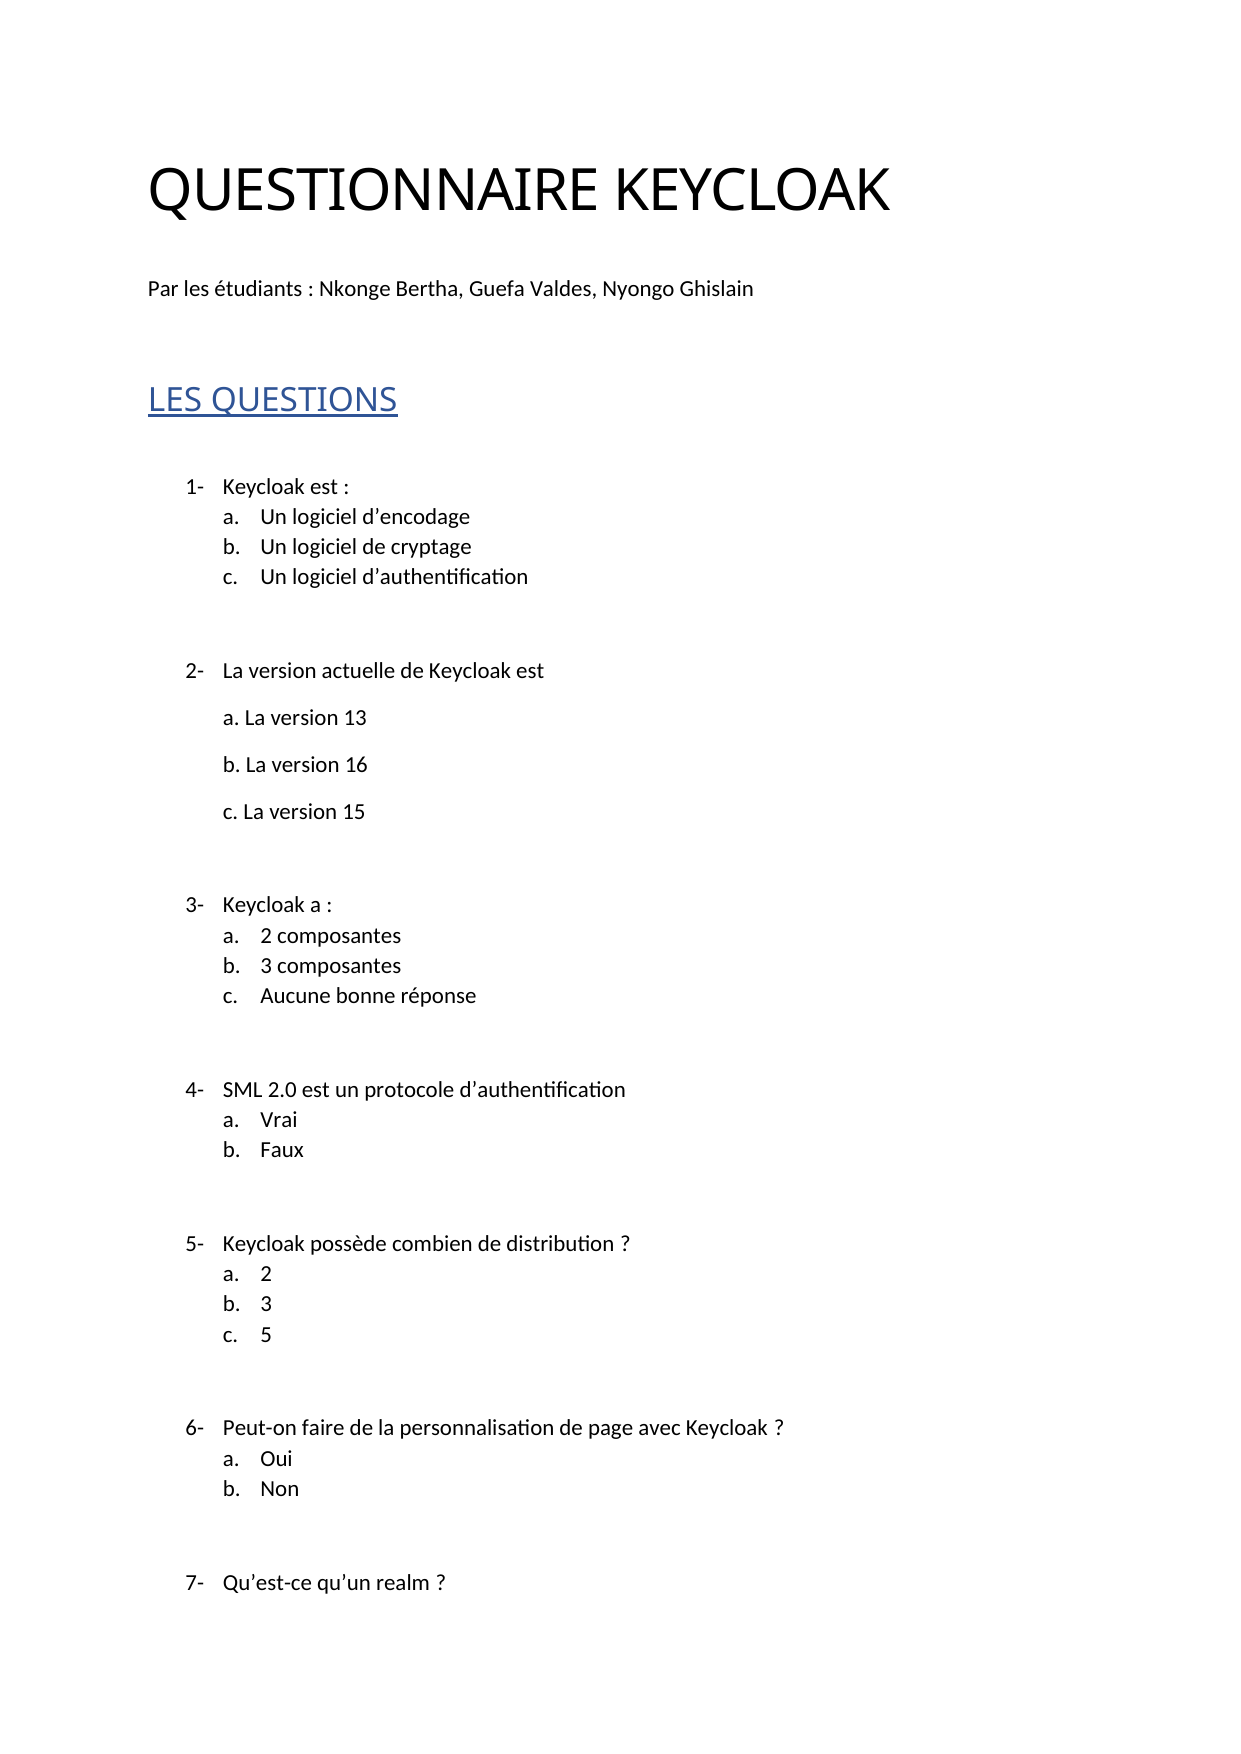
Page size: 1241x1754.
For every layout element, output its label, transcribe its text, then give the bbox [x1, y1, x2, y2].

list 2 [223, 1259, 1093, 1287]
text c. La version 15 [223, 797, 1093, 825]
list Un logiciel de cryptage [223, 532, 1093, 560]
list Keycloak a : [185, 891, 1093, 919]
list Oui [223, 1444, 1093, 1472]
list 3 composantes [223, 951, 1093, 979]
list Un logiciel d’authentification [223, 562, 1093, 591]
text Par les étudiants : Nkonge Bertha, Guefa Valdes, Nyongo Ghislain [148, 274, 1093, 302]
list Un logiciel d’encodage [223, 502, 1093, 530]
list 2 composantes [223, 921, 1093, 949]
list SML 2.0 est un protocole d’authentification [185, 1075, 1093, 1103]
list 5 [223, 1320, 1093, 1348]
list Non [223, 1474, 1093, 1502]
list La version actuelle de Keycloak est [185, 656, 1093, 684]
list 3 [223, 1289, 1093, 1318]
list Peut-on faire de la personnalisation de page avec Keycloak ? [185, 1413, 1093, 1442]
title QUESTIONNAIRE KEYCLOAK [148, 148, 1093, 227]
list Keycloak possède combien de distribution ? [185, 1229, 1093, 1257]
text a. La version 13 [223, 703, 1093, 731]
text b. La version 16 [223, 750, 1093, 778]
list Qu’est-ce qu’un realm ? [185, 1568, 1093, 1596]
list Vrai [223, 1105, 1093, 1133]
subtitle LES QUESTIONS [148, 376, 1093, 421]
list Faux [223, 1135, 1093, 1163]
list Keycloak est : [185, 472, 1093, 500]
list Aucune bonne réponse [223, 981, 1093, 1009]
